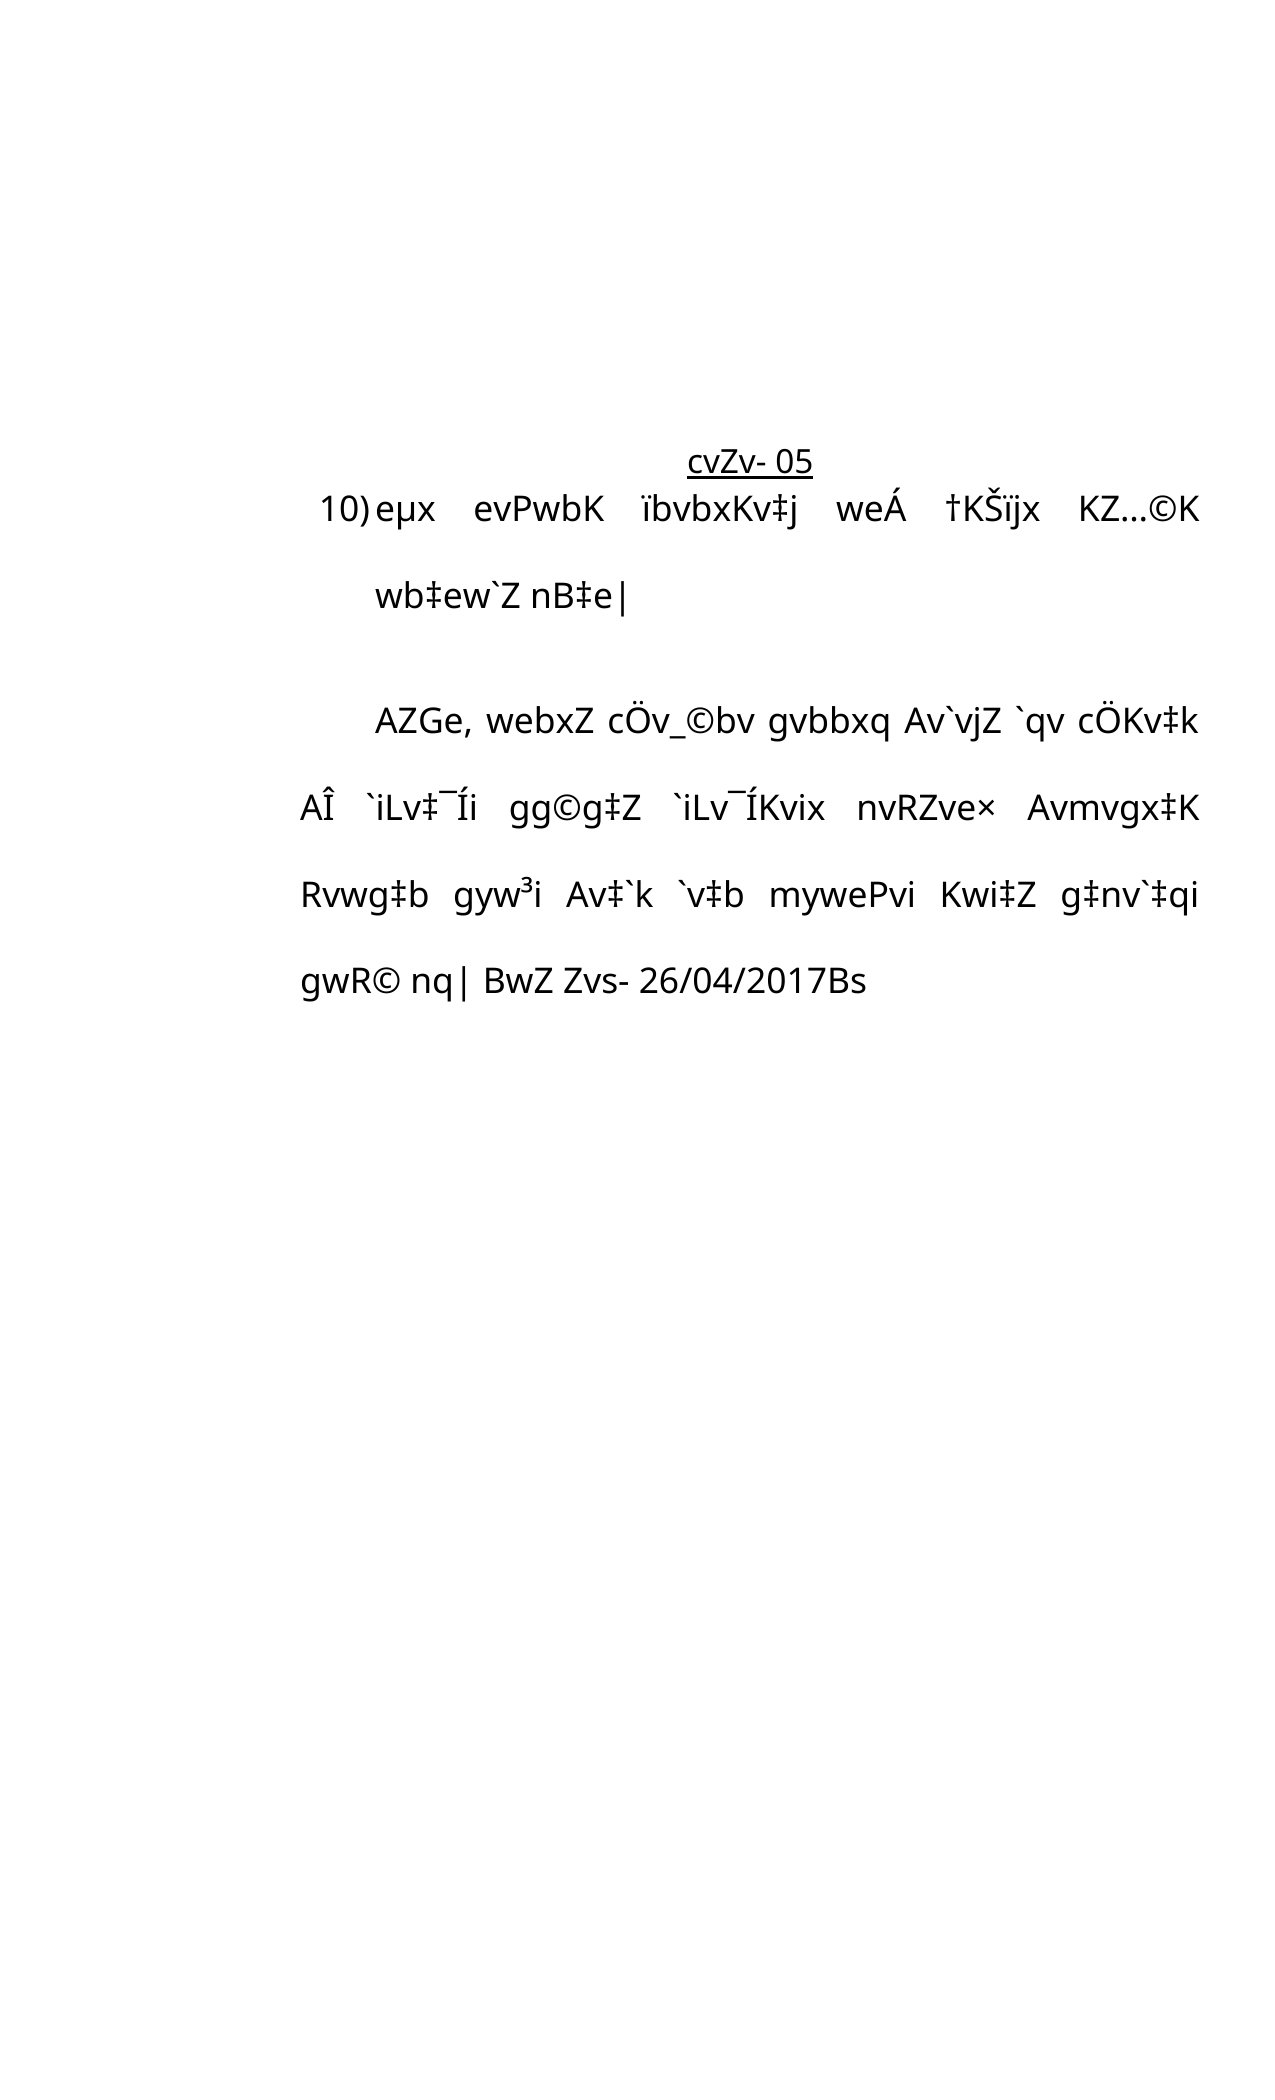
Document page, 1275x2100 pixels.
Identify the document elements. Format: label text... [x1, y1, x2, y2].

list eµx evPwbK ïbvbxKv‡j weÁ †KŠïjx KZ…©K wb‡ew`Z nB‡e| [319, 484, 1200, 619]
text AZGe, webxZ cÖv_©bv gvbbxq Av`vjZ `qv cÖKv‡k AÎ `iLv‡¯Íi gg©g‡Z `iLv¯ÍKvix nvRZve× Avmvgx‡K Rvwg‡b gyw³i Av‡`k `v‡b mywePvi Kwi‡Z g‡nv`‡qi gwR© nq| BwZ Zvs- 26/04/2017Bs [300, 696, 1200, 1004]
